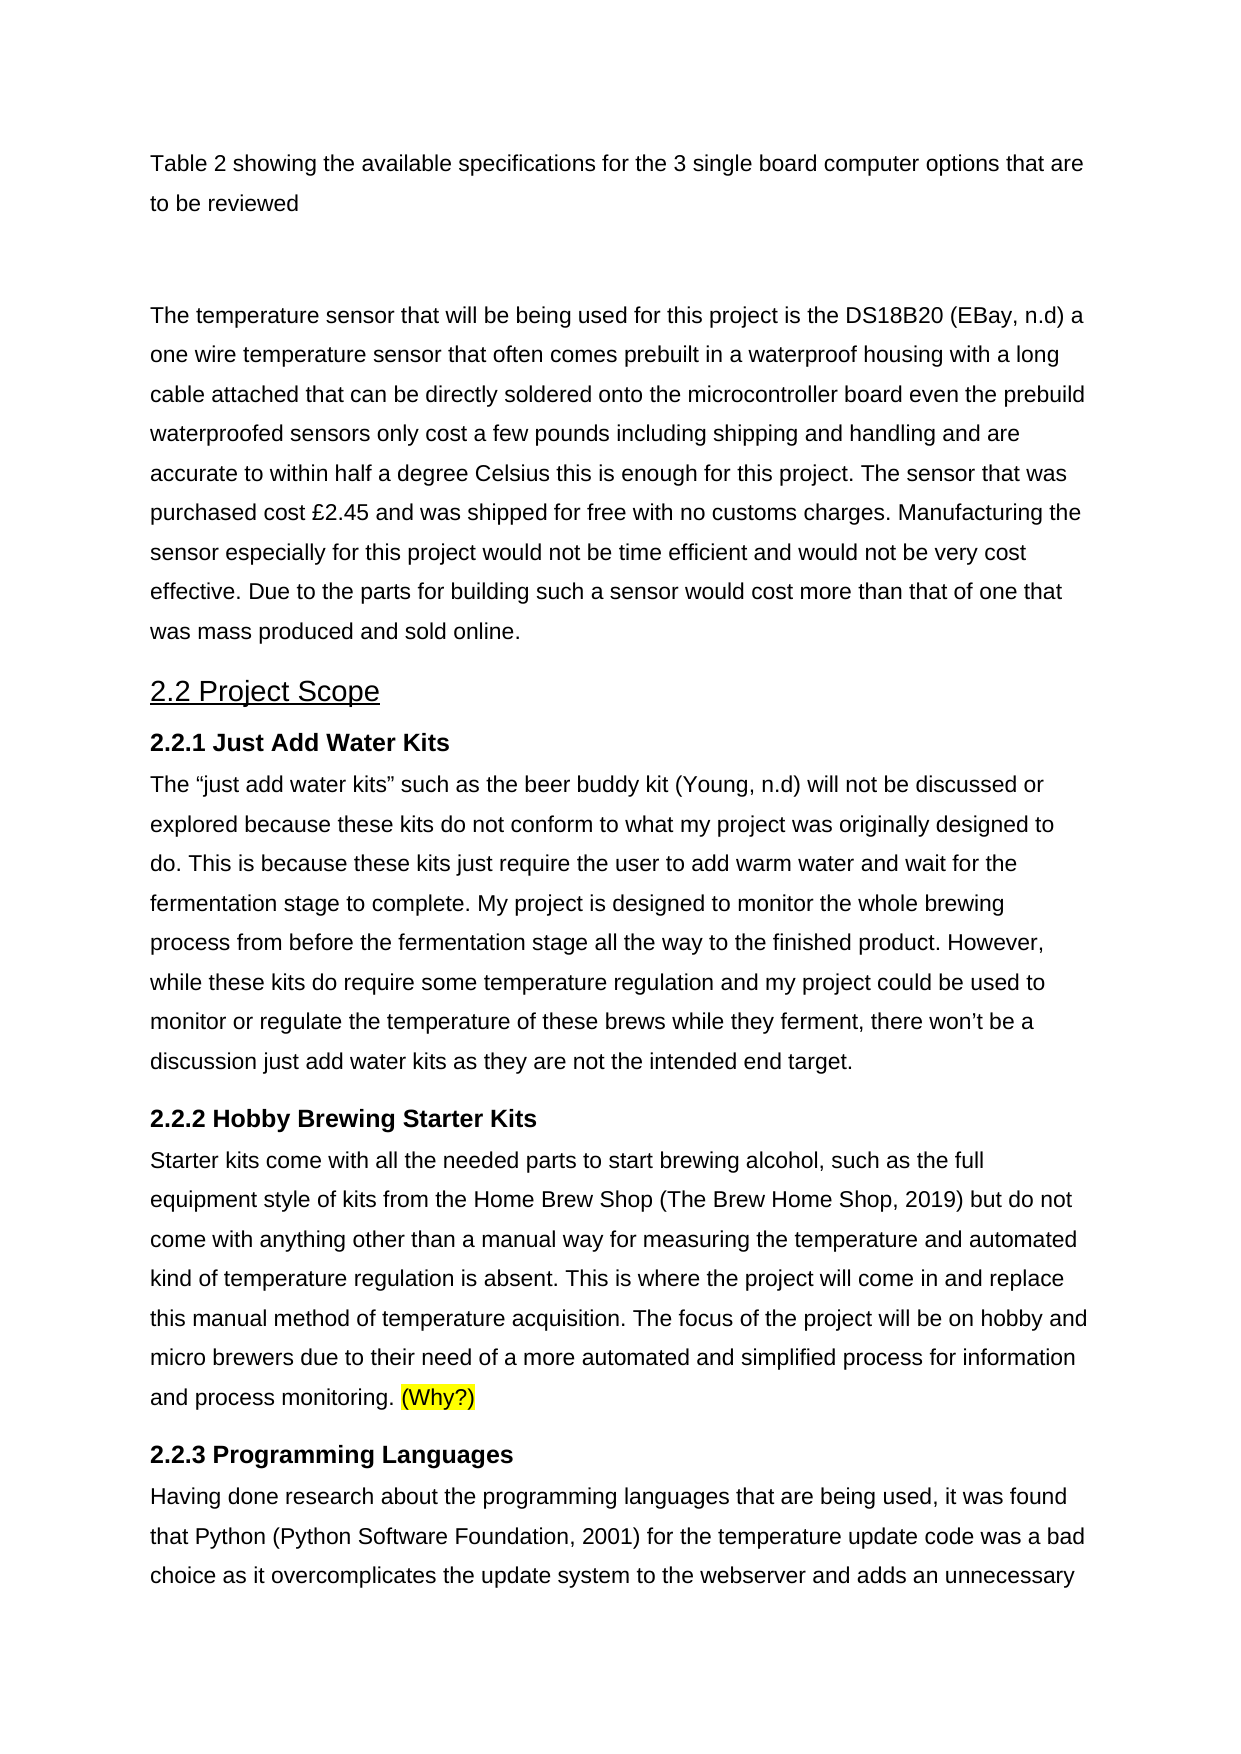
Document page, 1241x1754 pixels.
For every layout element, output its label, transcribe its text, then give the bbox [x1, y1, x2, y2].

subtitle 2.2 Project Scope [150, 674, 1090, 707]
text Table 2 showing the available specifications for the 3 single board computer options that are to be reviewed [150, 150, 1090, 216]
text The “just add water kits” such as the beer buddy kit (Young, n.d) will not be discussed or explored because these kits do not conform to what my project was originally designed to do. This is because these kits just require the user to add warm water and wait for the fermentation stage to complete. My project is designed to monitor the whole brewing process from before the fermentation stage all the way to the finished product. However, while these kits do require some temperature regulation and my project could be used to monitor or regulate the temperature of these brews while they ferment, there won’t be a discussion just add water kits as they are not the intended end target. [150, 771, 1090, 1074]
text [150, 1483, 1090, 1588]
subtitle 2.2.2 Hobby Brewing Starter Kits [150, 1104, 1090, 1133]
text The temperature sensor that will be being used for this project is the DS18B20 (EBay, n.d) a one wire temperature sensor that often comes prebuilt in a waterproof housing with a long cable attached that can be directly soldered onto the microcontroller board even the prebuild waterproofed sensors only cost a few pounds including shipping and handling and are accurate to within half a degree Celsius this is enough for this project. The sensor that was purchased cost £2.45 and was shipped for free with no customs charges. Manufacturing the sensor especially for this project would not be time efficient and would not be very cost effective. Due to the parts for building such a sensor would cost more than that of one that was mass produced and sold online. [150, 302, 1090, 644]
text Starter kits come with all the needed parts to start brewing alcohol, such as the full equipment style of kits from the Home Brew Shop (The Brew Home Shop, 2019) but do not come with anything other than a manual way for measuring the temperature and automated kind of temperature regulation is absent. This is where the project will come in and replace this manual method of temperature acquisition. The focus of the project will be on hobby and micro brewers due to their need of a more automated and simplified process for information and process monitoring. (Why?) [150, 1147, 1090, 1410]
subtitle 2.2.3 Programming Languages [150, 1440, 1090, 1469]
subtitle 2.2.1 Just Add Water Kits [150, 728, 1090, 757]
